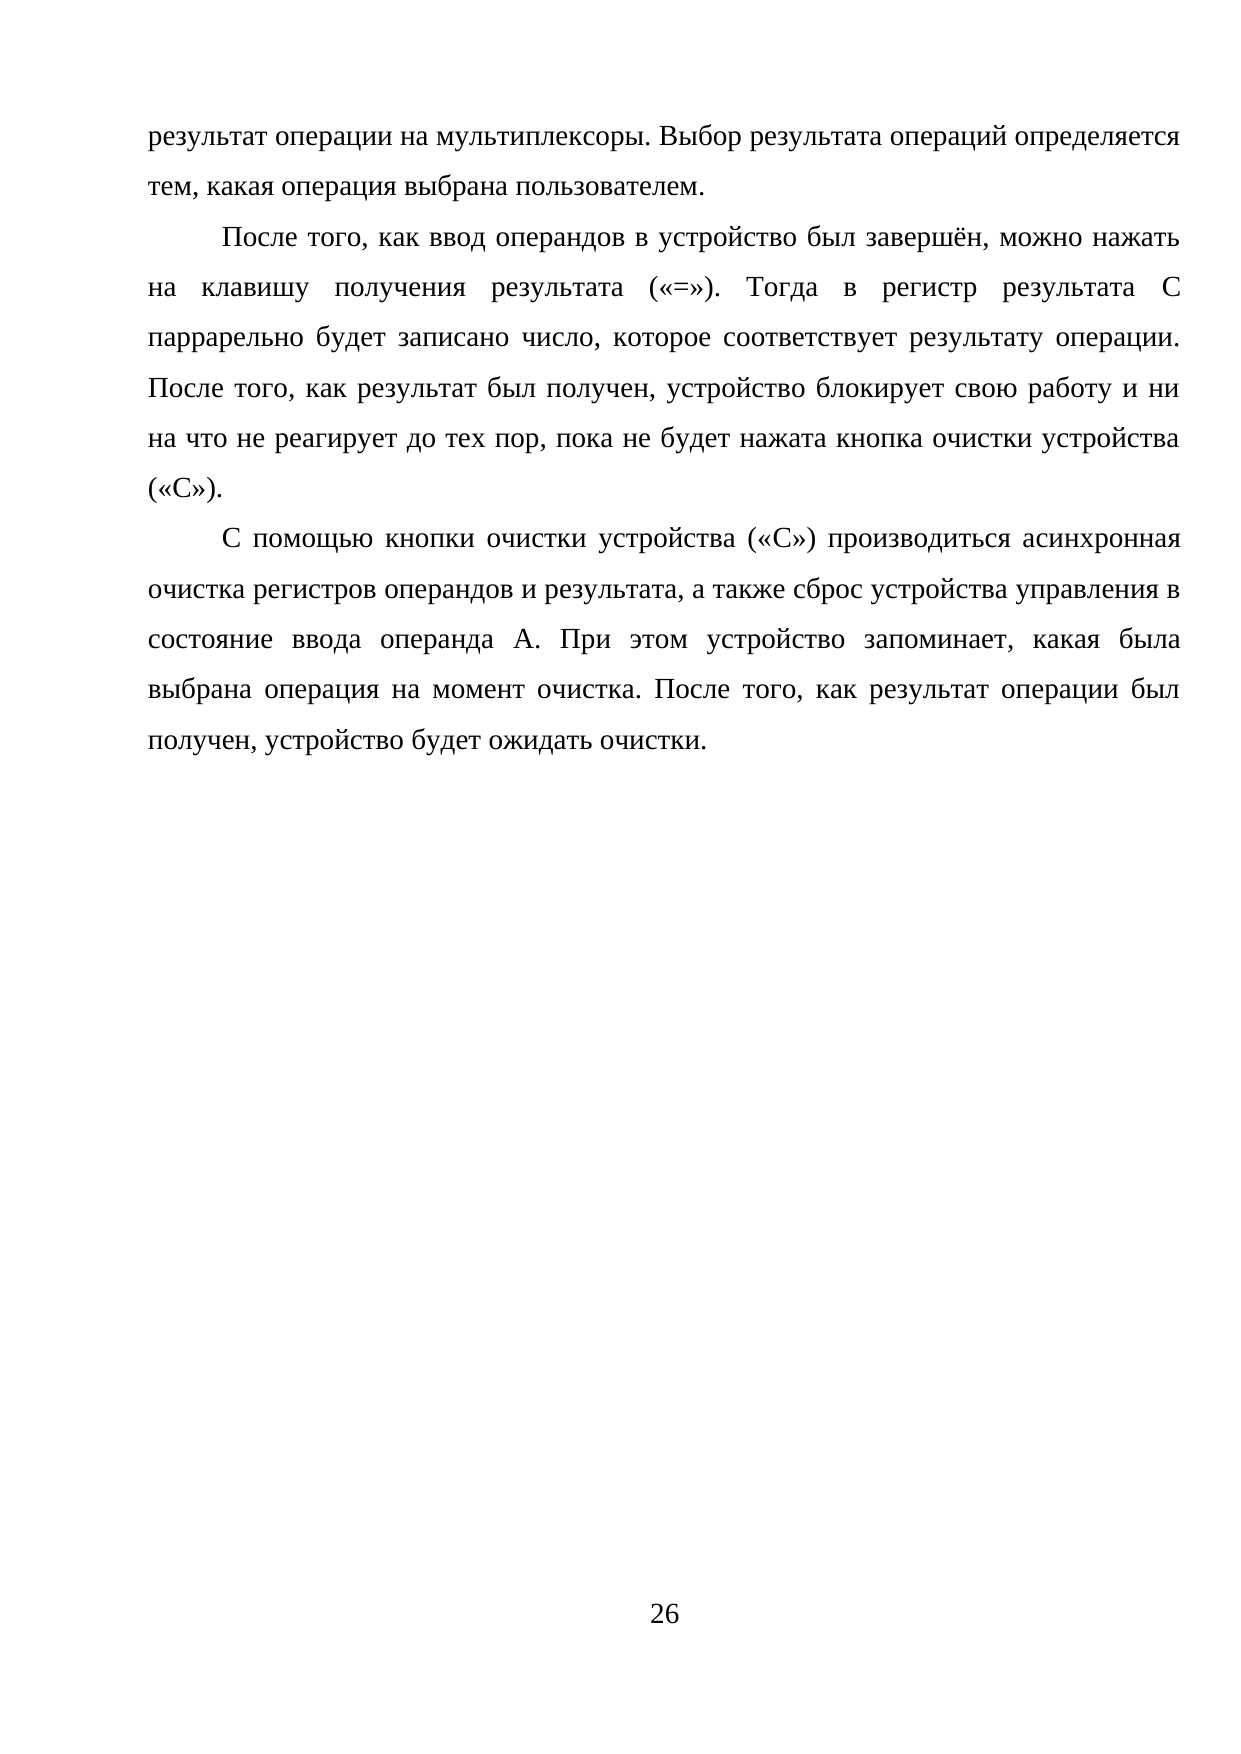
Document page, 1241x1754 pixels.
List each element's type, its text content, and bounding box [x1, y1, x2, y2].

text После того, как ввод операндов в устройство был завершён, можно нажать на клавишу получения результата («=»). Тогда в регистр результата C паррарельно будет записано число, которое соответствует результату операции. После того, как результат был получен, устройство блокирует свою работу и ни на что не реагирует до тех пор, пока не будет нажата кнопка очистки устройства («C»). [148, 219, 1181, 504]
text С помощью кнопки очистки устройства («C») производиться асинхронная очистка регистров операндов и результата, а также сброс устройства управления в состояние ввода операнда A. При этом устройство запоминает, какая была выбрана операция на момент очистка. После того, как результат операции был получен, устройство будет ожидать очистки. [148, 521, 1181, 755]
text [148, 118, 1181, 202]
